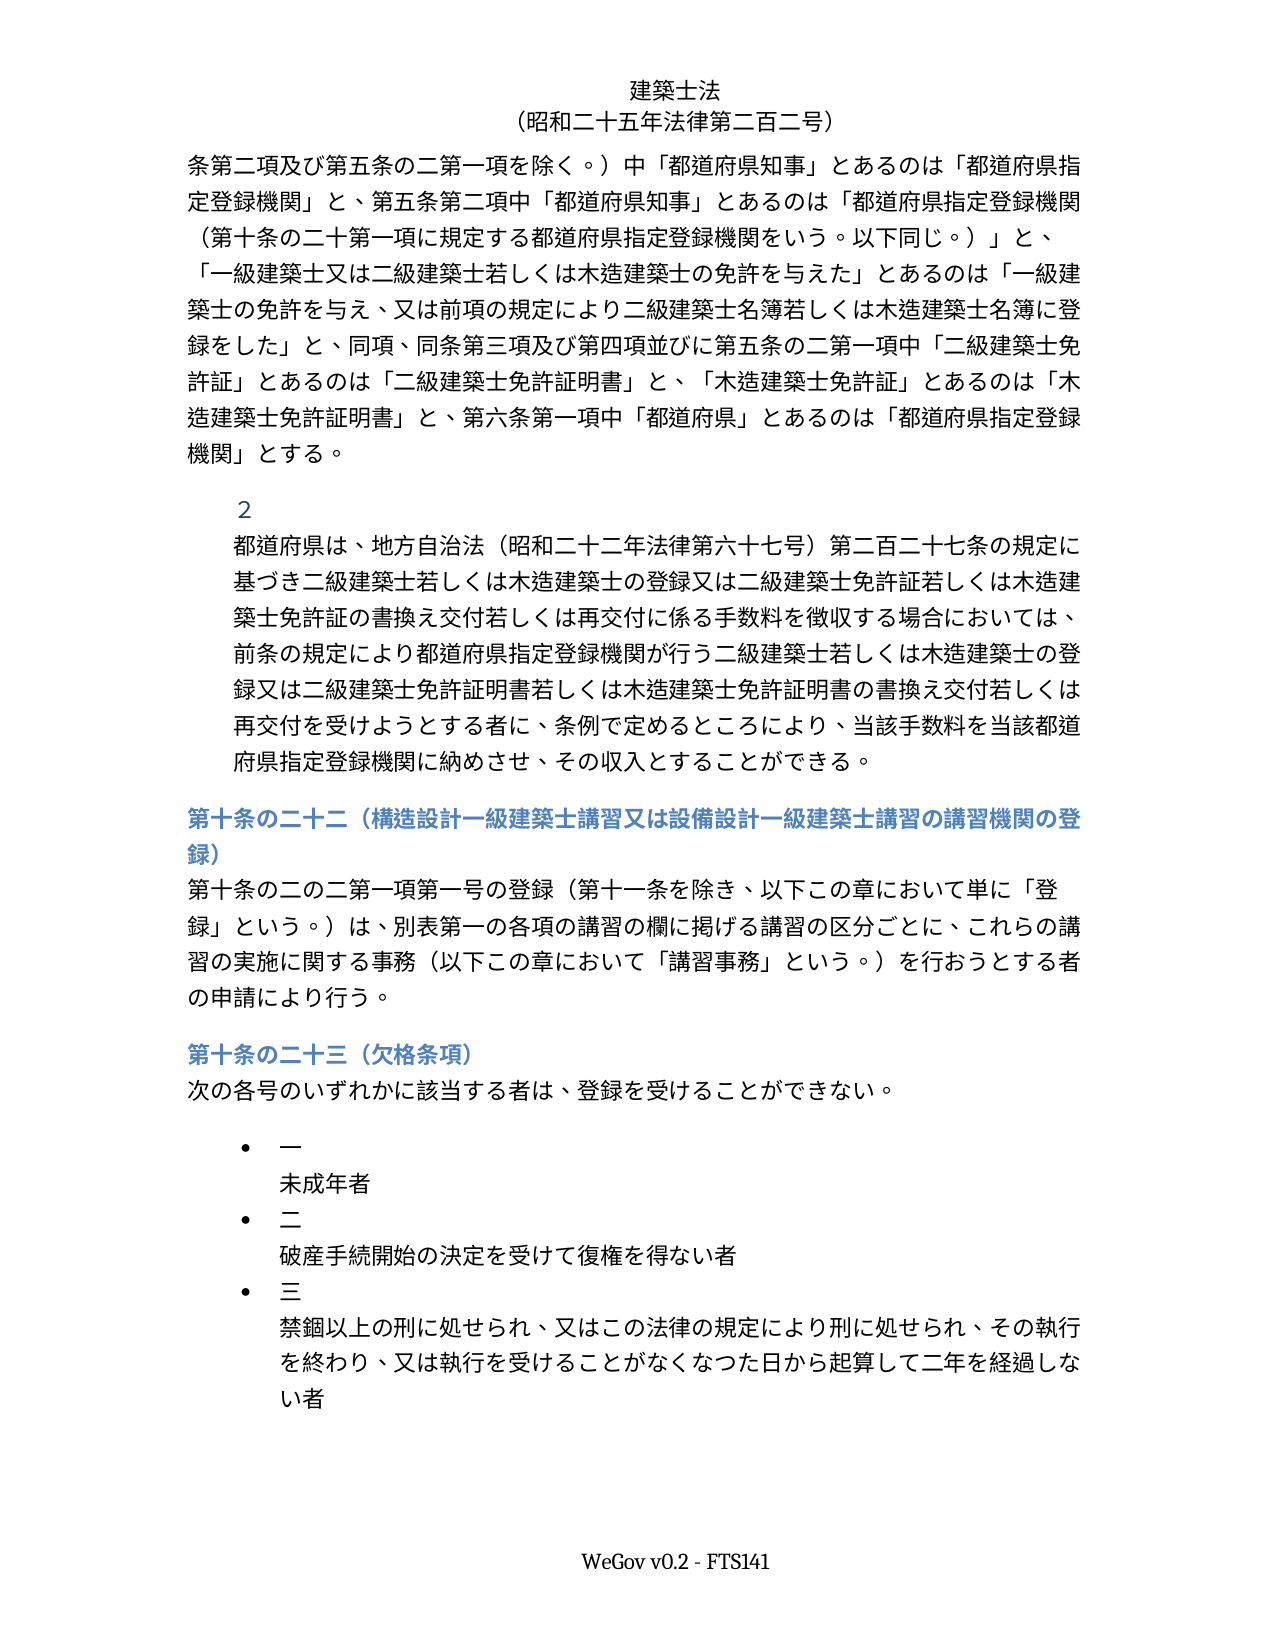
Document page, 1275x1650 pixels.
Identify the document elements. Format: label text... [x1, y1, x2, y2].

list 二 破産手続開始の決定を受けて復権を得ない者 [242, 1204, 1087, 1271]
text 第十条の二の二第一項第一号の登録（第十一条を除き、以下この章において単に「登録」という。）は、別表第一の各項の講習の欄に掲げる講習の区分ごとに、これらの講習の実施に関する事務（以下この章において「講習事務」という。）を行おうとする者の申請により行う。 [187, 874, 1087, 1013]
subtitle ２ [233, 494, 1087, 526]
text 都道府県は、地方自治法（昭和二十二年法律第六十七号）第二百二十七条の規定に基づき二級建築士若しくは木造建築士の登録又は二級建築士免許証若しくは木造建築士免許証の書換え交付若しくは再交付に係る手数料を徴収する場合においては、前条の規定により都道府県指定登録機関が行う二級建築士若しくは木造建築士の登録又は二級建築士免許証明書若しくは木造建築士免許証明書の書換え交付若しくは再交付を受けようとする者に、条例で定めるところにより、当該手数料を当該都道府県指定登録機関に納めさせ、その収入とすることができる。 [233, 530, 1087, 777]
text 次の各号のいずれかに該当する者は、登録を受けることができない。 [187, 1075, 1087, 1106]
list 一 未成年者 [242, 1132, 1087, 1199]
subtitle 第十条の二十三（欠格条項） [187, 1039, 1087, 1070]
subtitle 第十条の二十二（構造設計一級建築士講習又は設備設計一級建築士講習の講習機関の登録） [187, 803, 1087, 870]
list 三 禁錮以上の刑に処せられ、又はこの法律の規定により刑に処せられ、その執行を終わり、又は執行を受けることがなくなつた日から起算して二年を経過しない者 [242, 1276, 1087, 1414]
